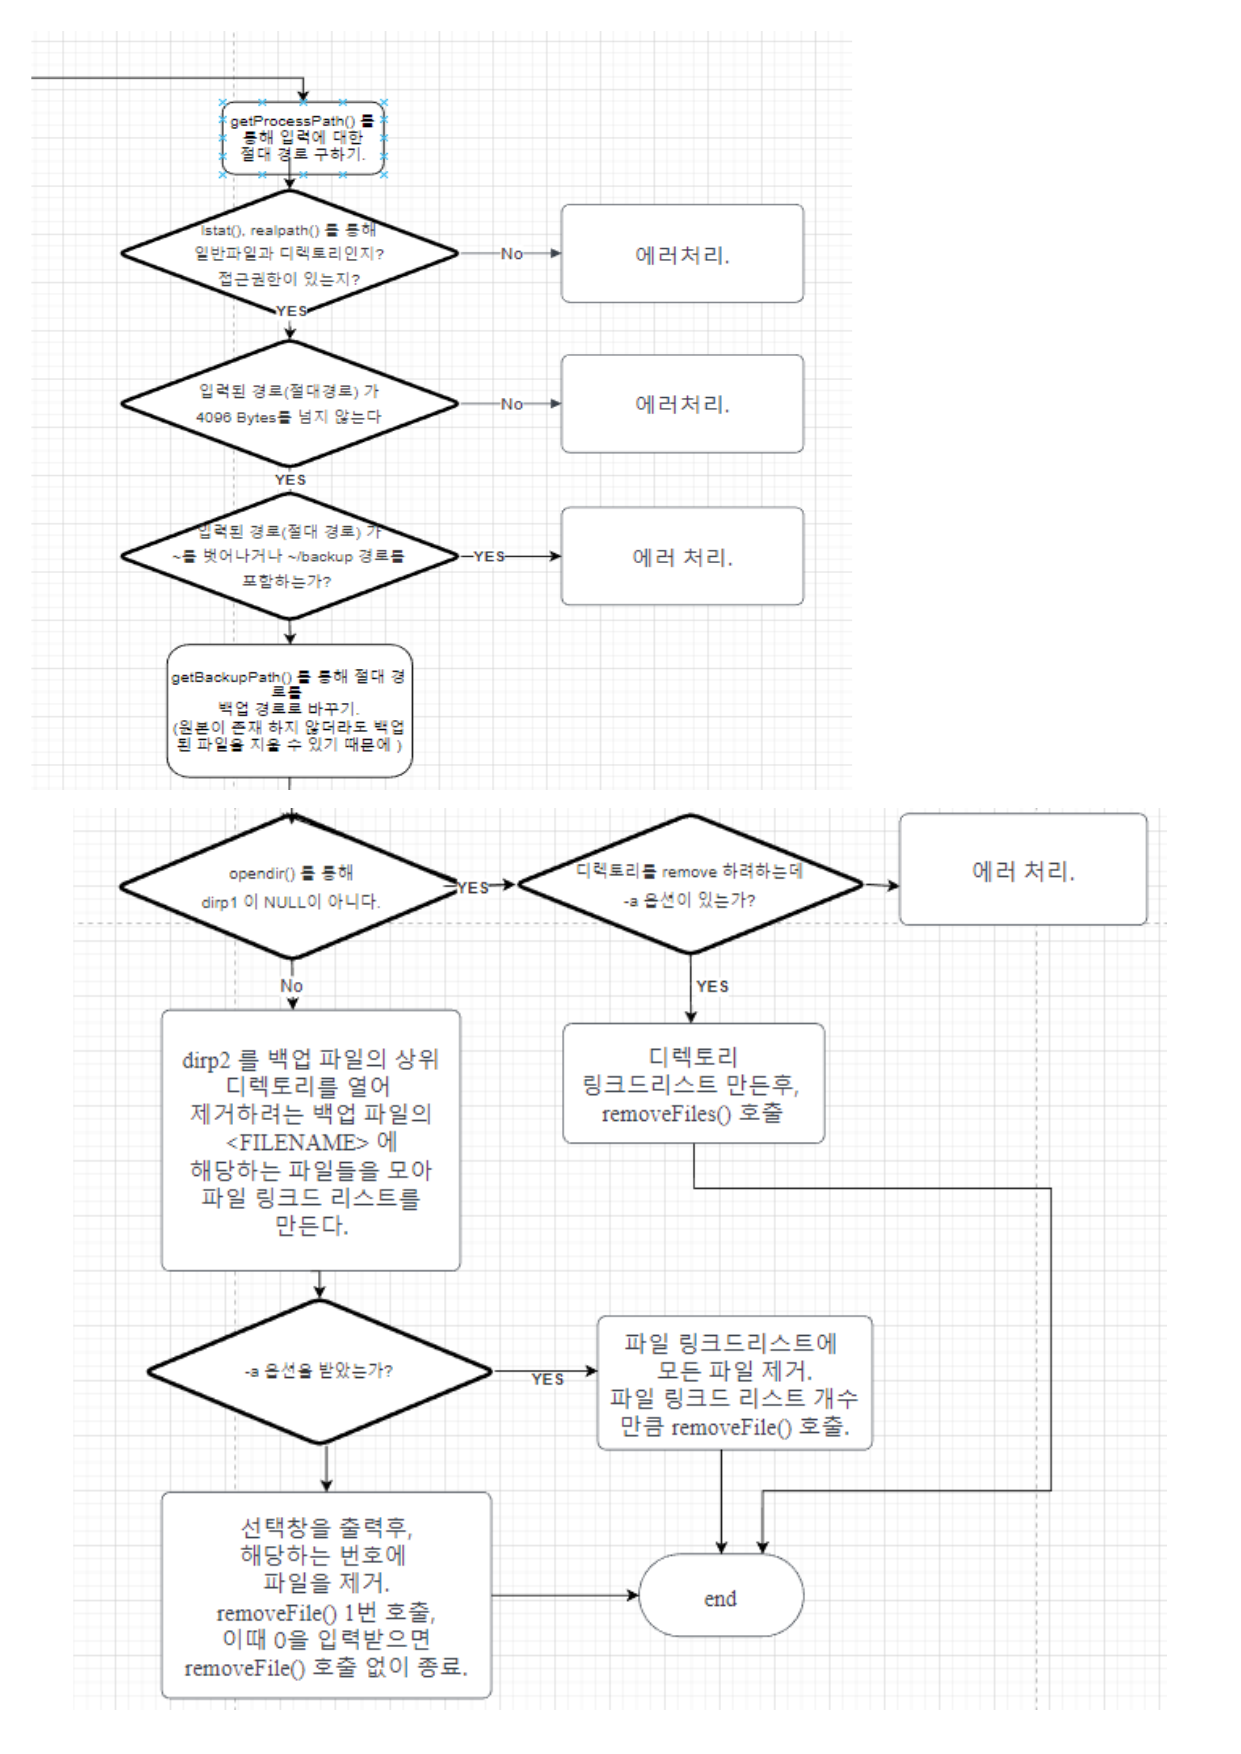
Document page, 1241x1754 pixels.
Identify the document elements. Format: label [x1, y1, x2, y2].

picture [73, 808, 1167, 1710]
picture [31, 31, 853, 790]
